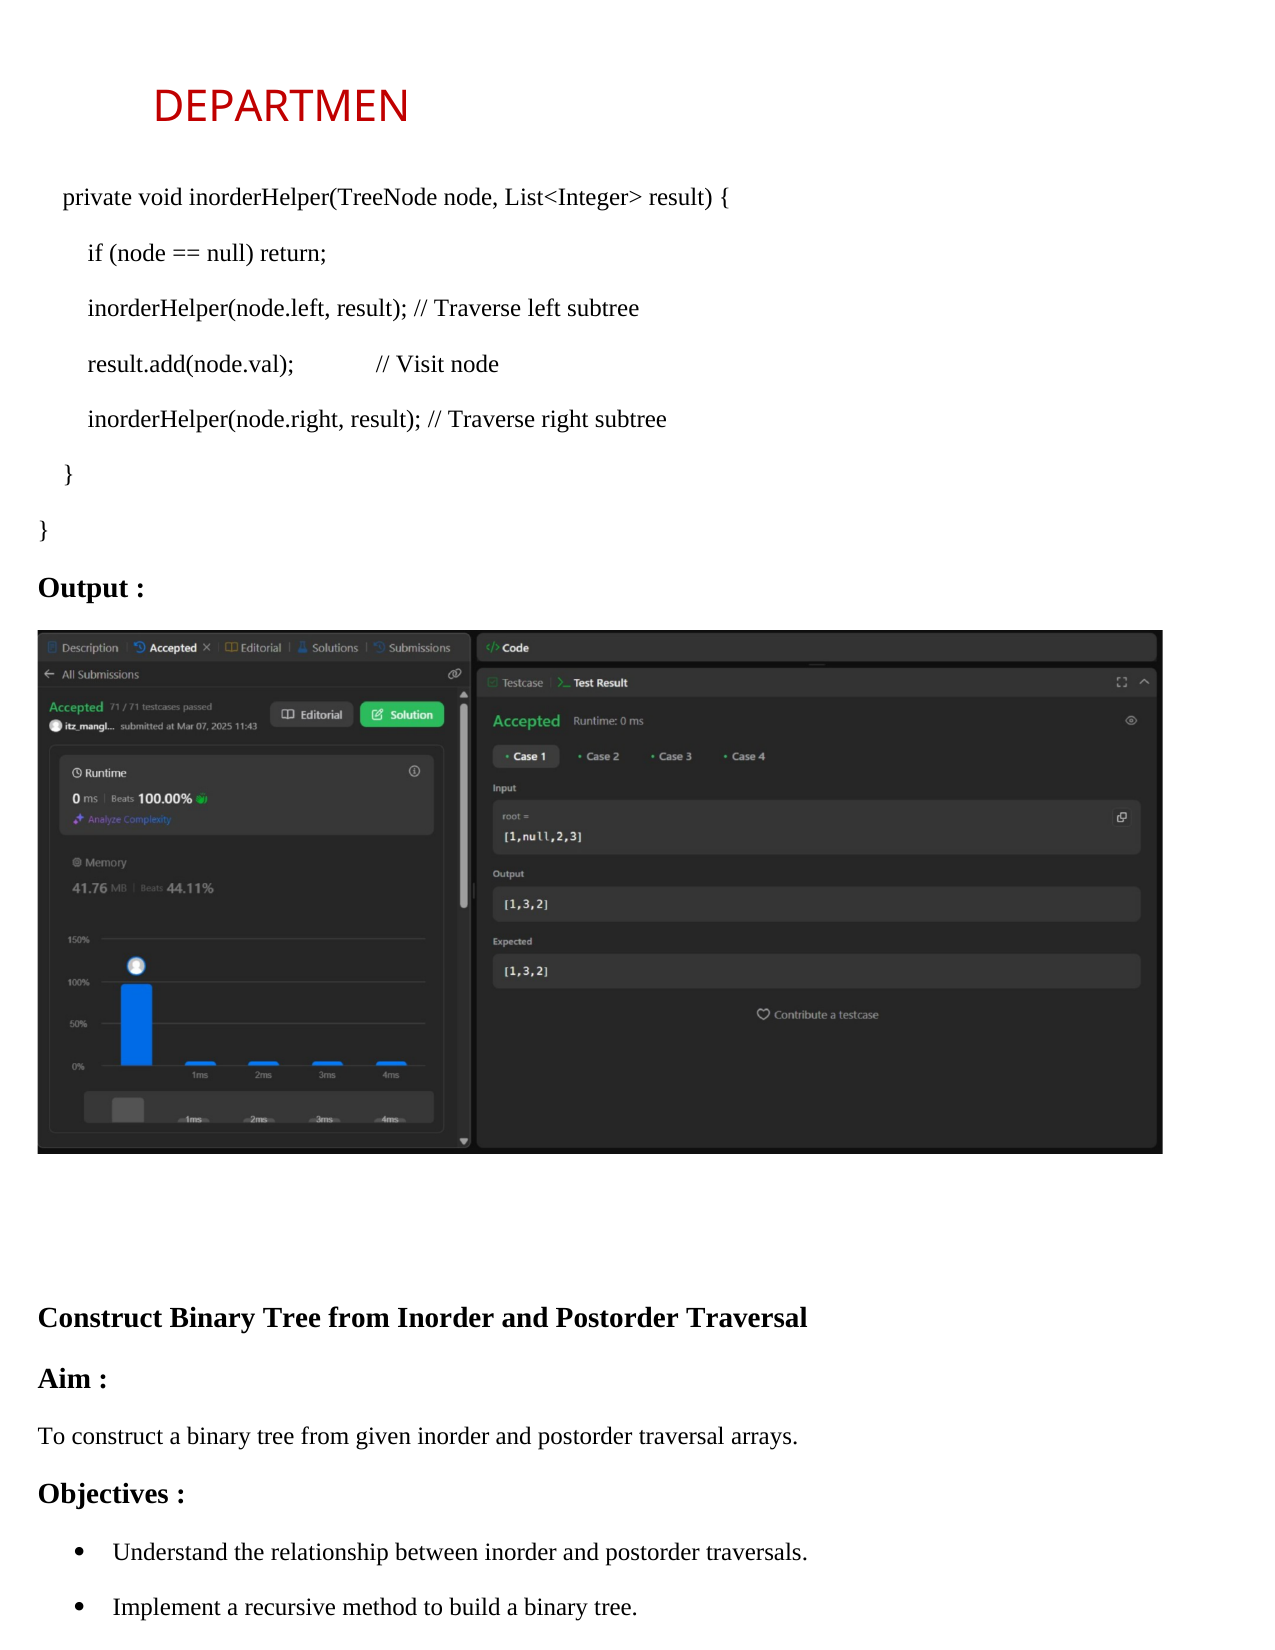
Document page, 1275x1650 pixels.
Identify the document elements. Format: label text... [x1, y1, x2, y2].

text Output : [37, 570, 1162, 604]
text inorderHelper(node.left, result); // Traverse left subtree [37, 293, 1162, 322]
text Construct Binary Tree from Inorder and Postorder Traversal [37, 1301, 1162, 1334]
text To construct a binary tree from given inorder and postorder traversal arrays. [37, 1421, 1162, 1450]
text inorderHelper(node.right, result); // Traverse right subtree [37, 404, 1162, 433]
text Objectives : [37, 1476, 1162, 1510]
picture [37, 630, 1163, 1154]
text result.add(node.val); // Visit node [37, 349, 1162, 377]
list Understand the relationship between inorder and postorder traversals. [75, 1537, 1162, 1565]
text } [37, 459, 1162, 488]
list Implement a recursive method to build a binary tree. [75, 1592, 1162, 1621]
text Aim : [37, 1361, 1162, 1394]
text private void inorderHelper(TreeNode node, List<Integer> result) { [37, 182, 1162, 211]
text if (node == null) return; [37, 238, 1162, 267]
text } [37, 515, 1162, 544]
